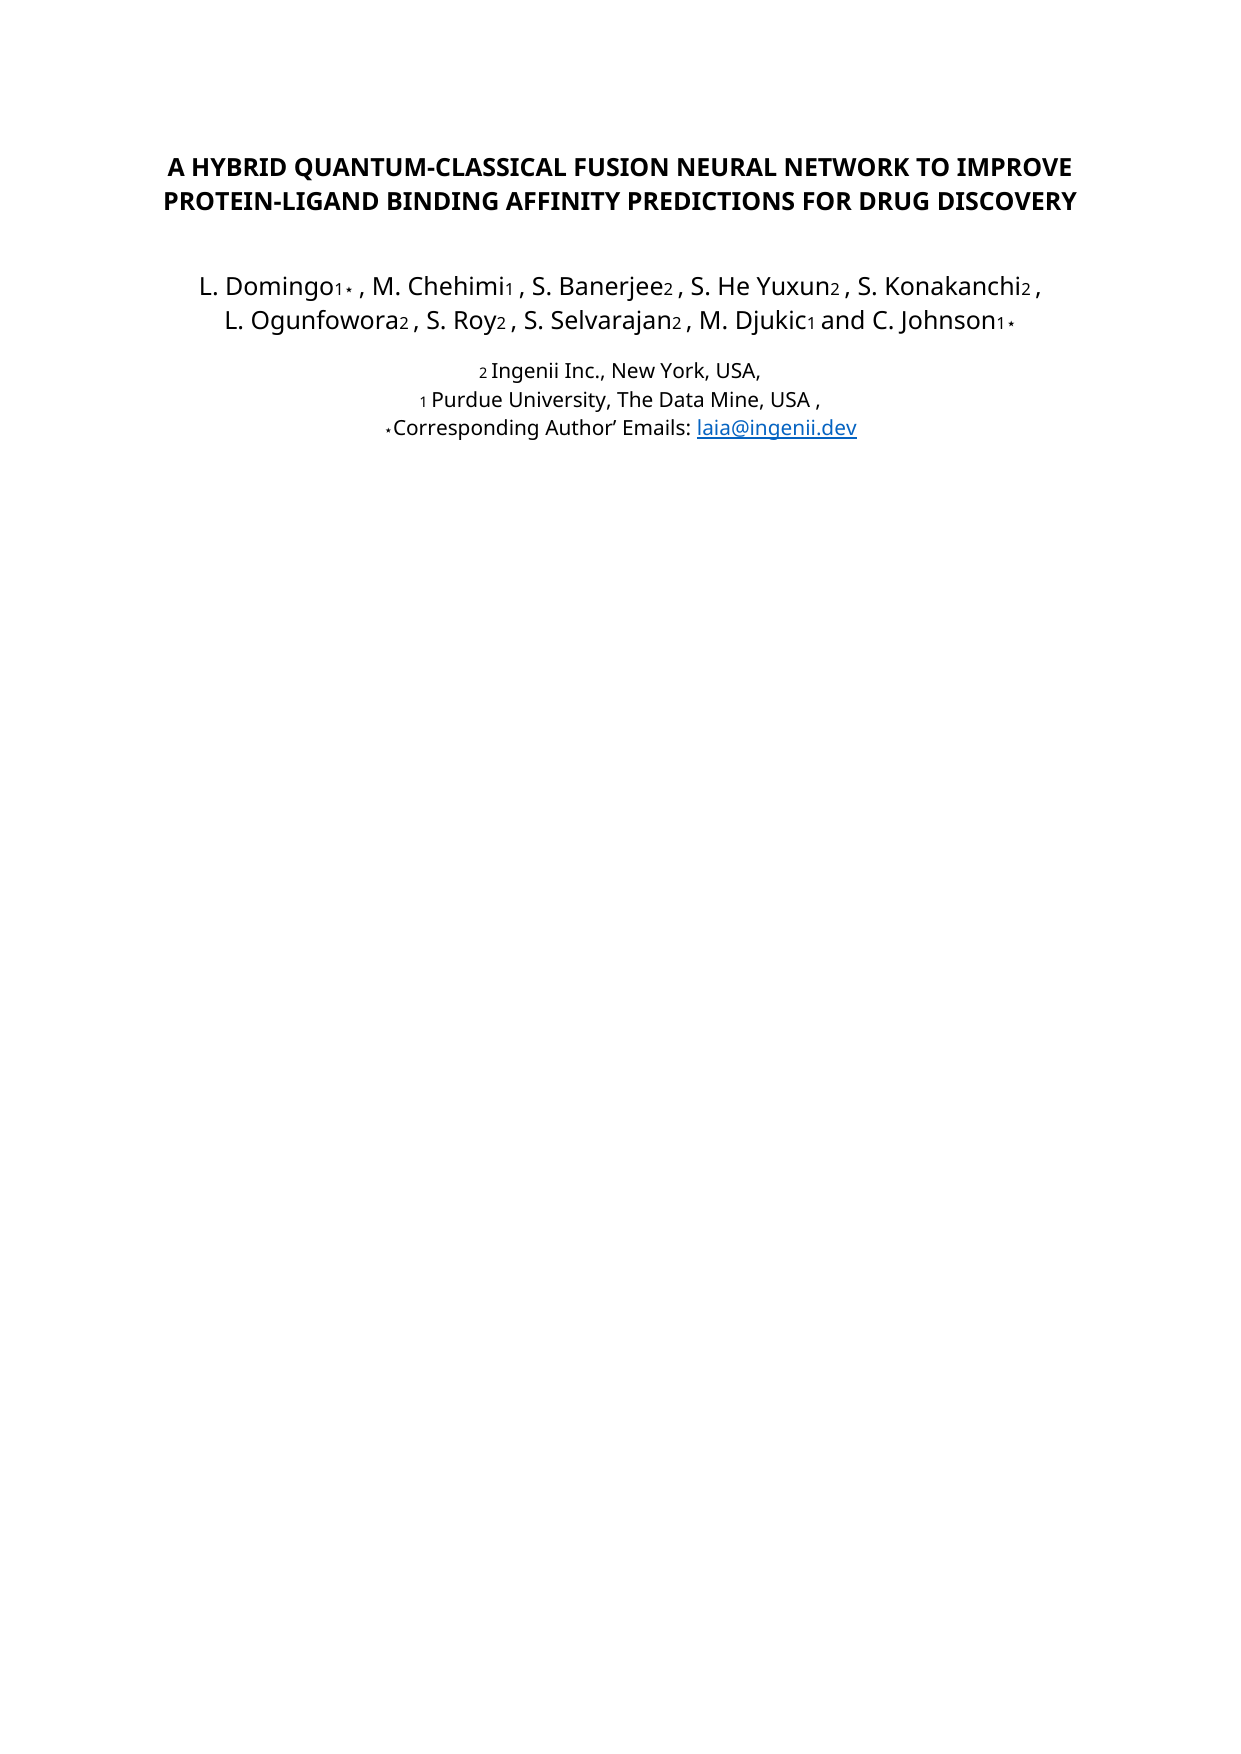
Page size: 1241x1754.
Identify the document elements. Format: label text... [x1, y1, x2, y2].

text ⋆Corresponding Author’ Emails: laia@ingenii.dev [150, 413, 1090, 442]
text L. Domingo1⋆ , M. Chehimi1 , S. Banerjee2 , S. He Yuxun2 , S. Konakanchi2 , [150, 269, 1090, 303]
text 2 Ingenii Inc., New York, USA, [150, 356, 1090, 385]
text A HYBRID QUANTUM-CLASSICAL FUSION NEURAL NETWORK TO IMPROVE [150, 150, 1090, 184]
text 1 Purdue University, The Data Mine, USA , [150, 385, 1090, 413]
text PROTEIN-LIGAND BINDING AFFINITY PREDICTIONS FOR DRUG DISCOVERY [150, 184, 1090, 218]
text L. Ogunfowora2 , S. Roy2 , S. Selvarajan2 , M. Djukic1 and C. Johnson1⋆ [150, 303, 1090, 337]
